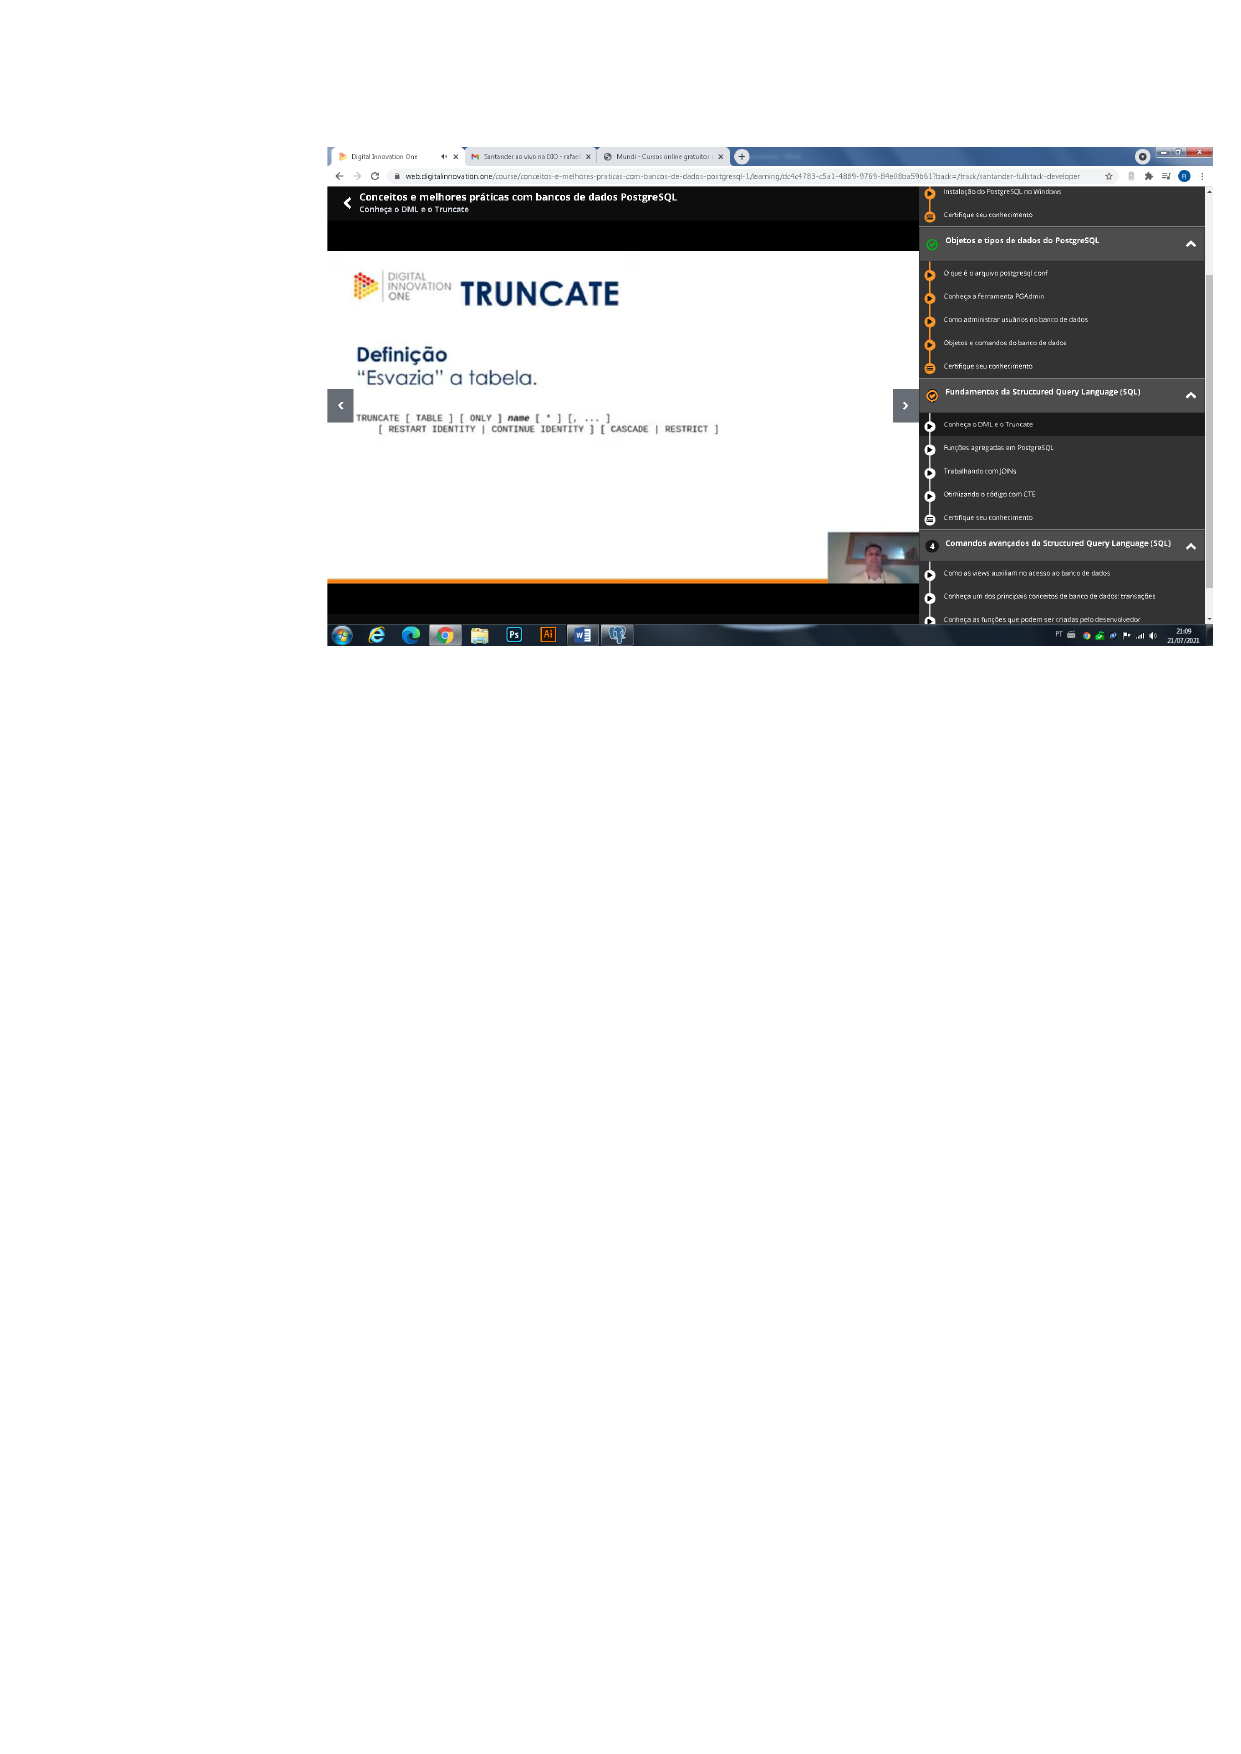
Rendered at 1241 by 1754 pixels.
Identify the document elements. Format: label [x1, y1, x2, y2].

picture [327, 147, 1213, 646]
